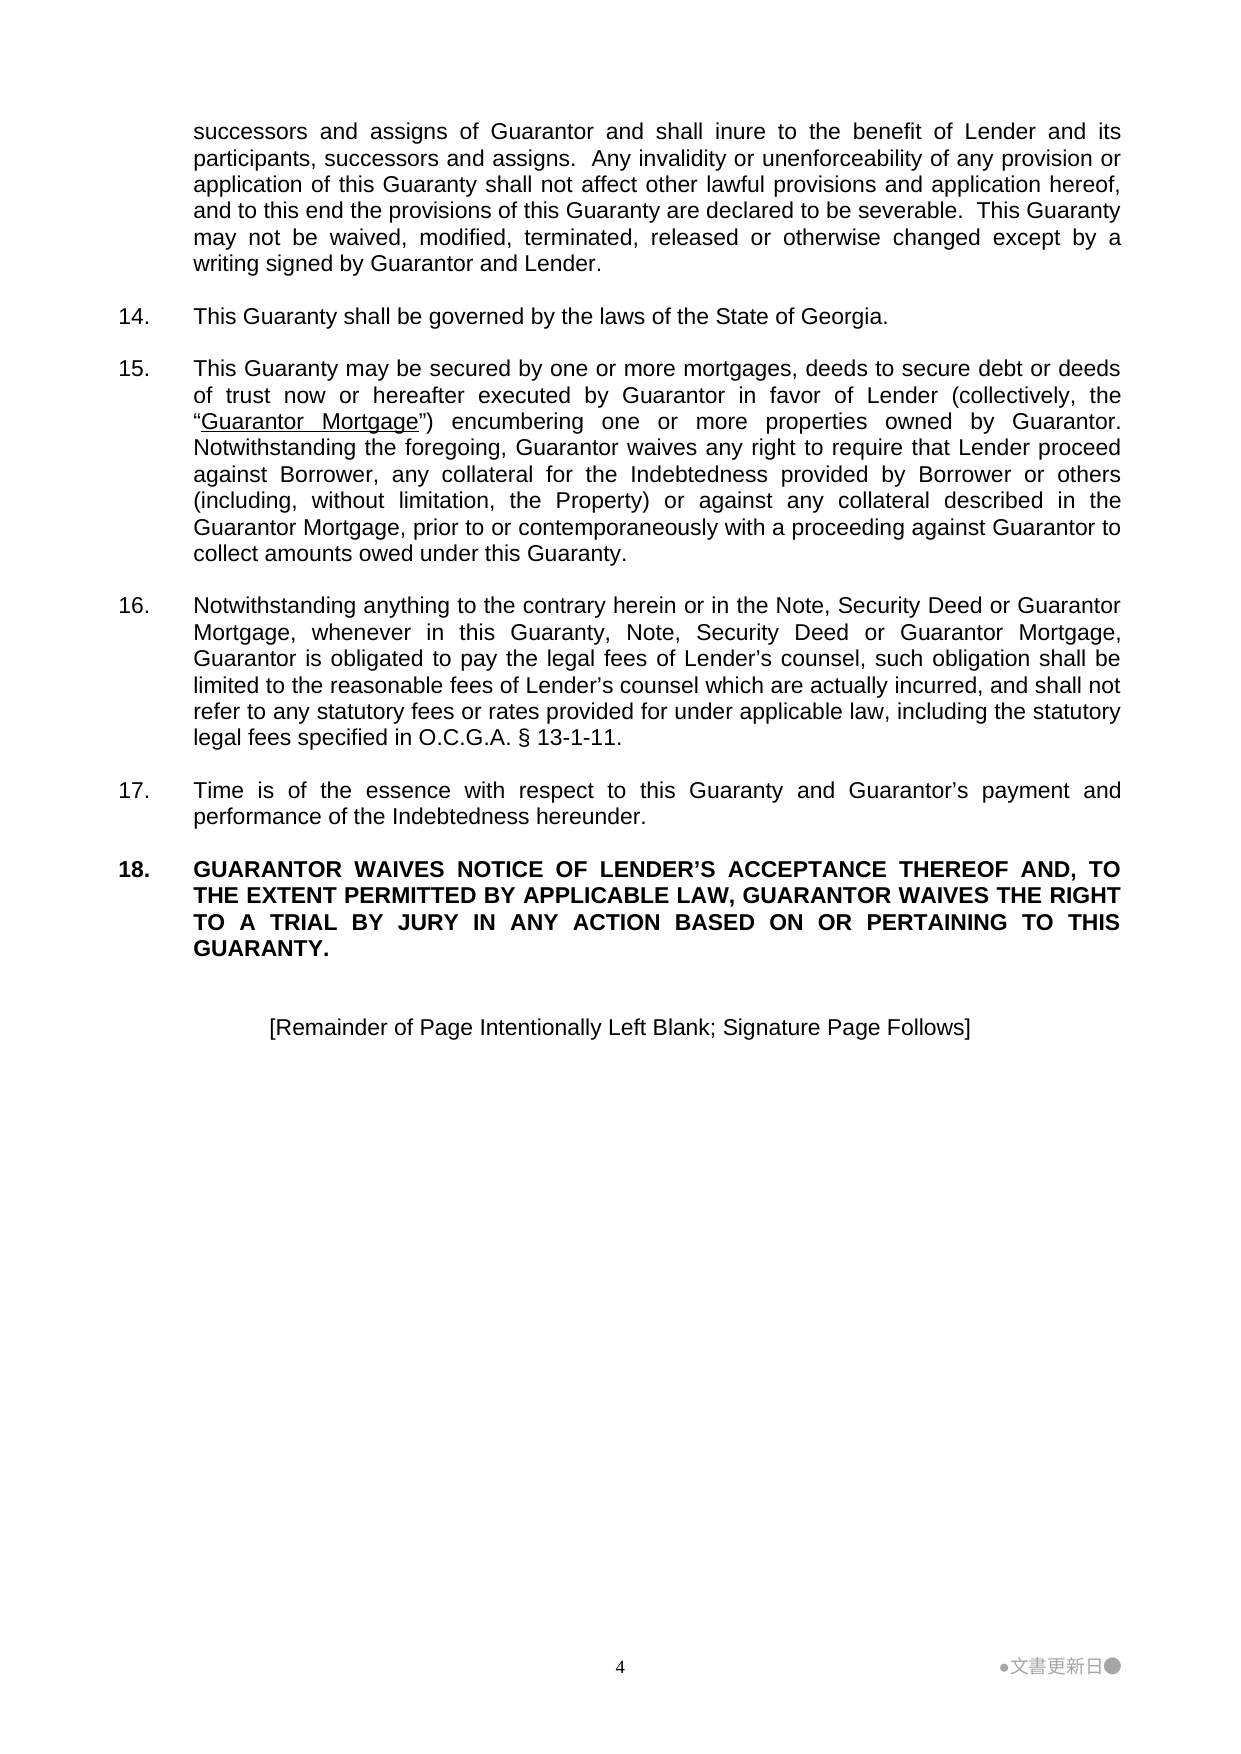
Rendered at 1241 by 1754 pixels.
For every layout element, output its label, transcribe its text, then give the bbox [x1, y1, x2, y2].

text Time is of the essence with respect to this Guaranty and Guarantor’s payment and performance of the Indebtedness hereunder. [118, 777, 1122, 830]
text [118, 118, 1122, 276]
text This Guaranty shall be governed by the laws of the State of Georgia. [118, 303, 1122, 329]
text This Guaranty may be secured by one or more mortgages, deeds to secure debt or deeds of trust now or hereafter executed by Guarantor in favor of Lender (collectively, the “Guarantor Mortgage”) encumbering one or more properties owned by Guarantor. Notwithstanding the foregoing, Guarantor waives any right to require that Lender proceed against Borrower, any collateral for the Indebtedness provided by Borrower or others (including, without limitation, the Property) or against any collateral described in the Guarantor Mortgage, prior to or contemporaneously with a proceeding against Guarantor to collect amounts owed under this Guaranty. [118, 355, 1122, 566]
text GUARANTOR WAIVES NOTICE OF LENDER’S ACCEPTANCE THEREOF AND, TO THE EXTENT PERMITTED BY APPLICABLE LAW, GUARANTOR WAIVES THE RIGHT TO A TRIAL BY JURY IN ANY ACTION BASED ON OR PERTAINING TO THIS GUARANTY. [118, 856, 1122, 961]
text [Remainder of Page Intentionally Left Blank; Signature Page Follows] [118, 1014, 1122, 1041]
text Notwithstanding anything to the contrary herein or in the Note, Security Deed or Guarantor Mortgage, whenever in this Guaranty, Note, Security Deed or Guarantor Mortgage, Guarantor is obligated to pay the legal fees of Lender’s counsel, such obligation shall be limited to the reasonable fees of Lender’s counsel which are actually incurred, and shall not refer to any statutory fees or rates provided for under applicable law, including the statutory legal fees specified in O.C.G.A. § 13-1-11. [118, 592, 1122, 751]
